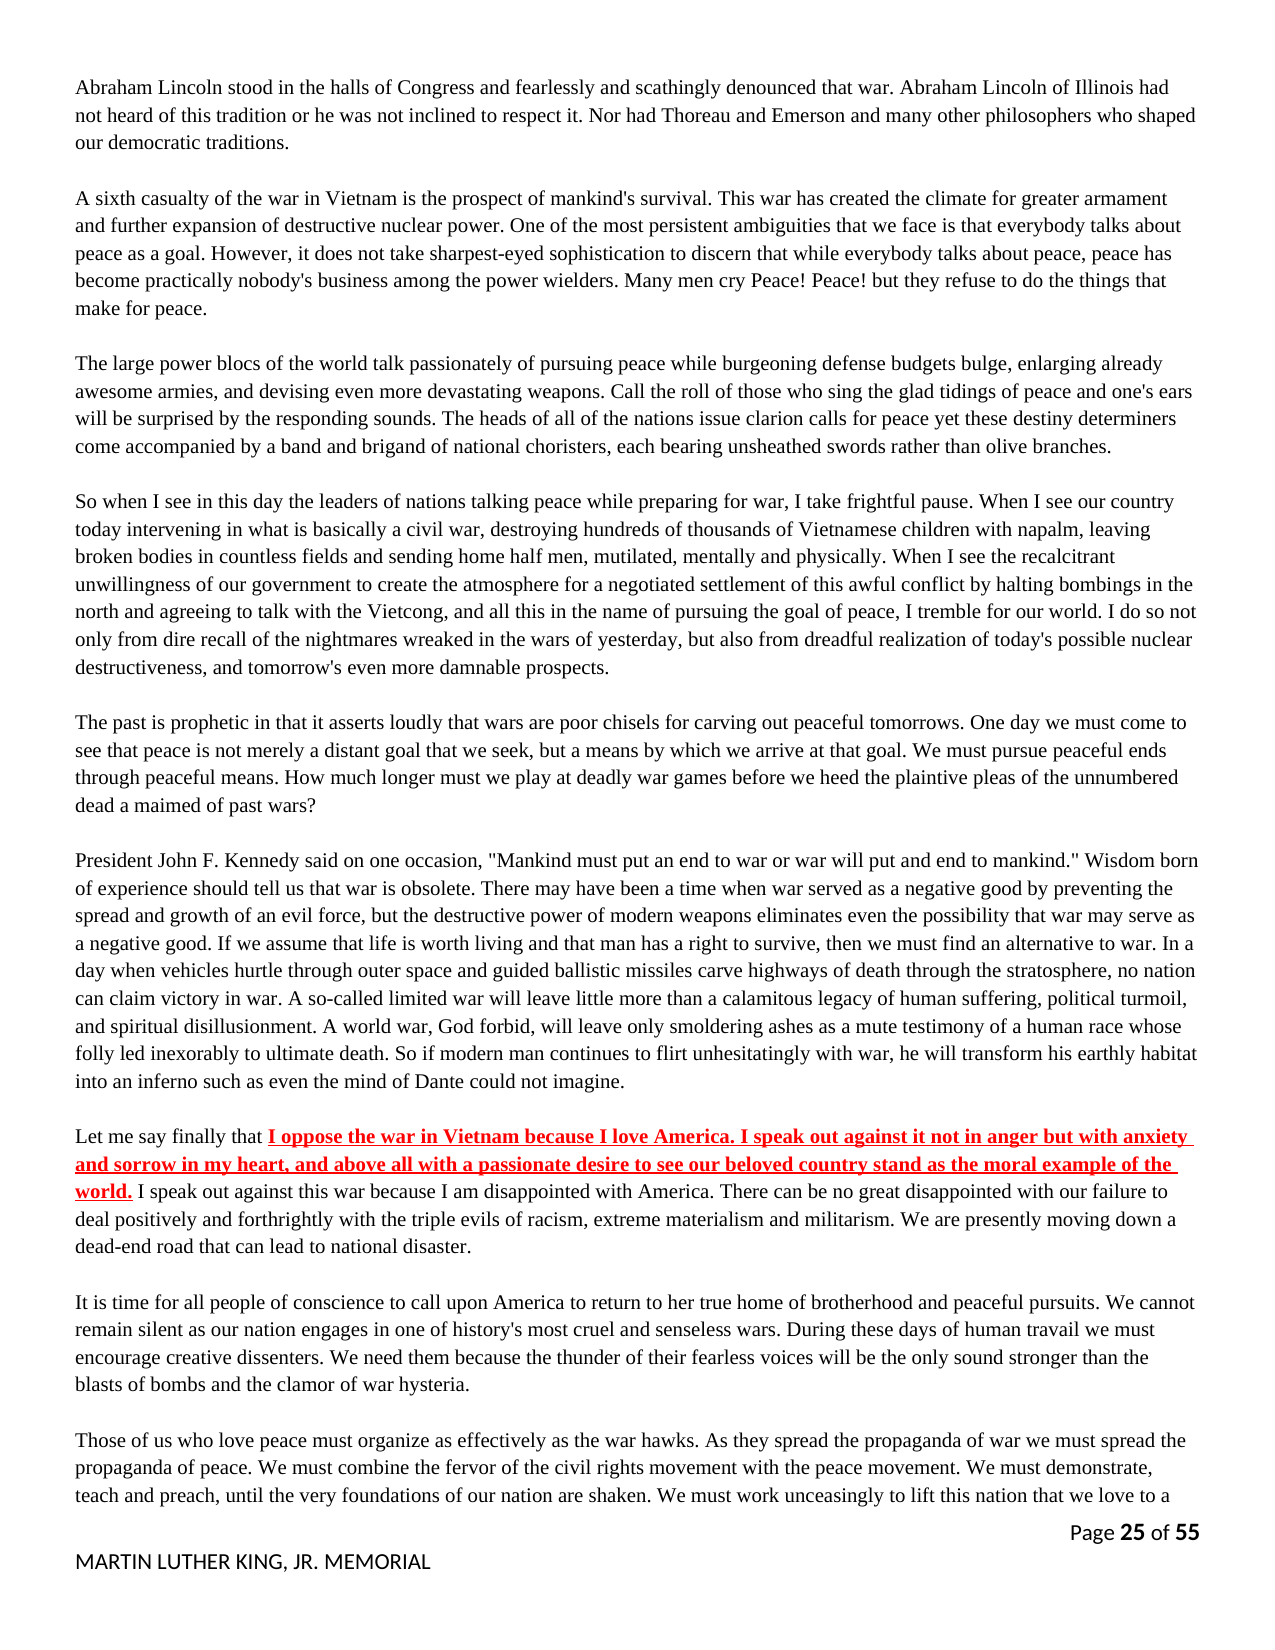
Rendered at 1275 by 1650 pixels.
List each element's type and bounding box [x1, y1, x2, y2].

text [75, 75, 1200, 1507]
